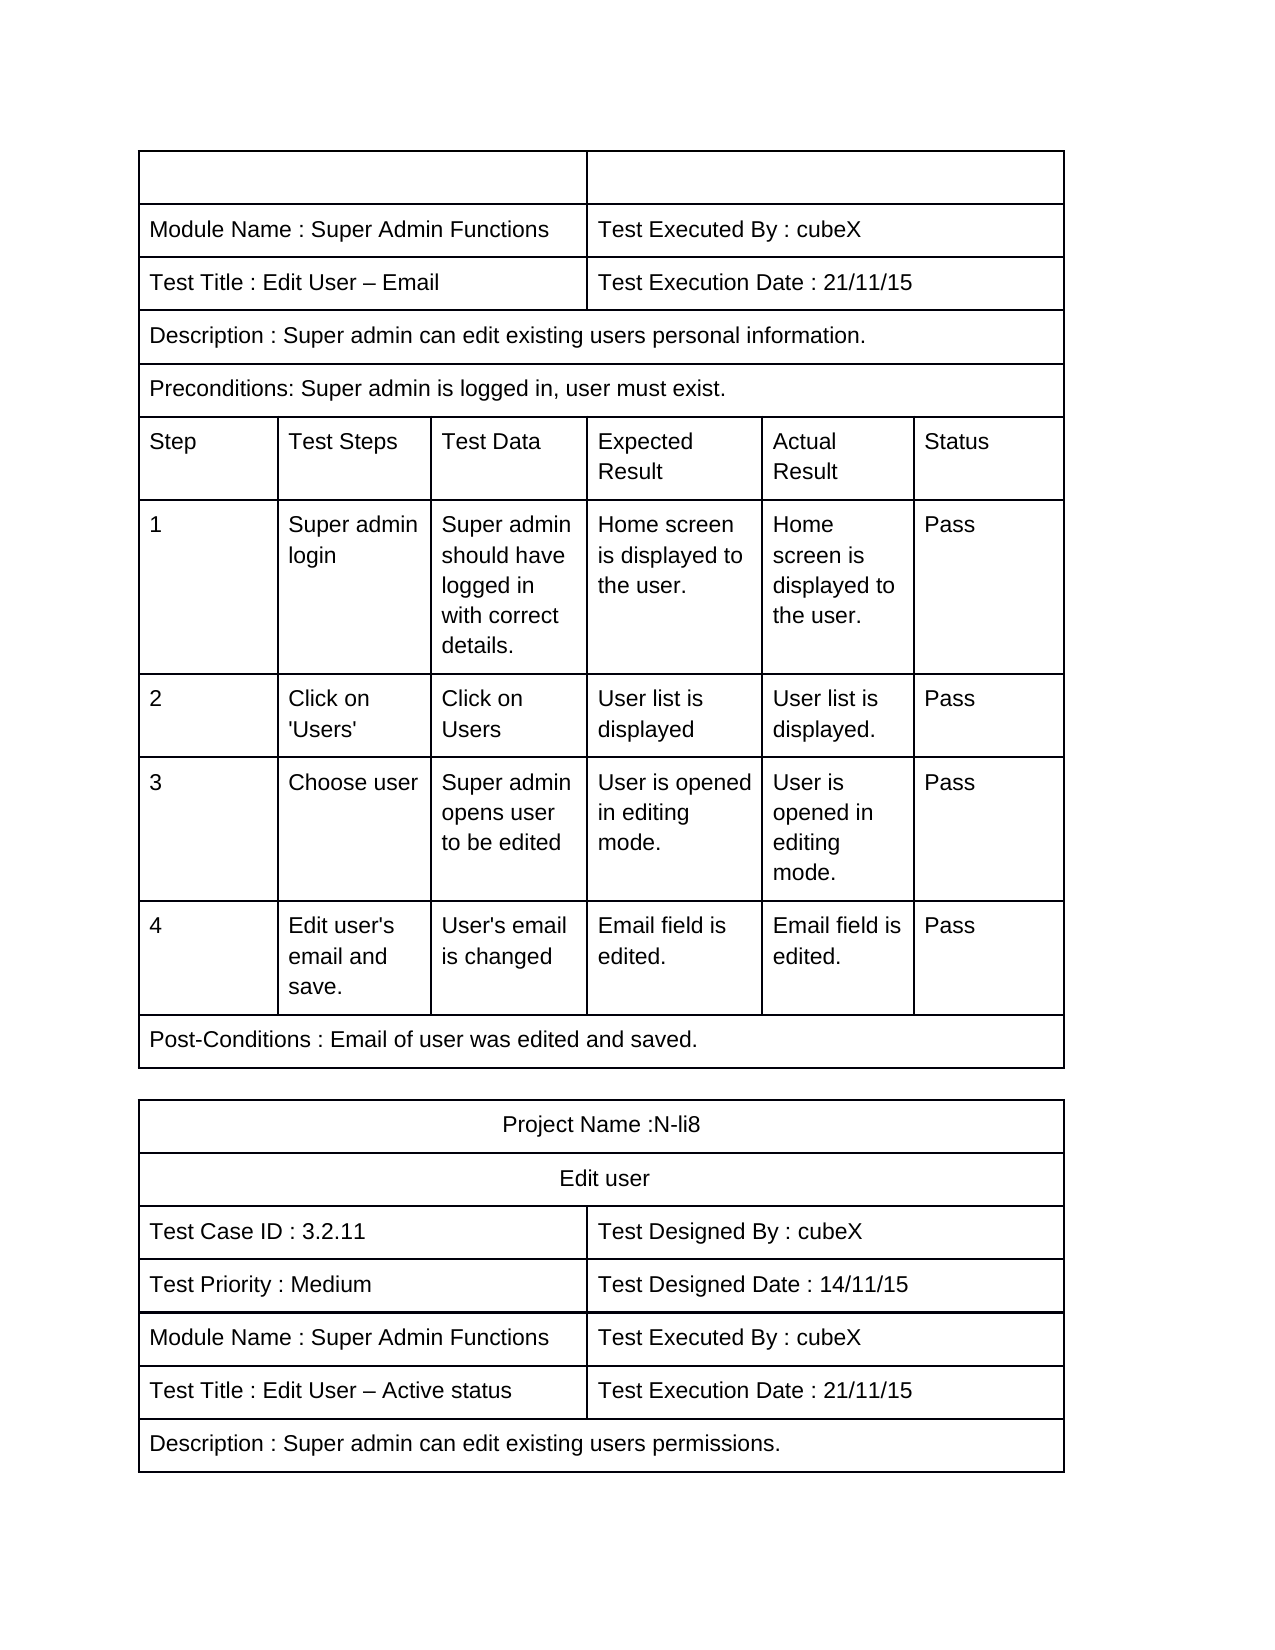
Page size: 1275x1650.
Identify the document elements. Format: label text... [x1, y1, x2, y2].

table_cell Test Title : Edit User – Active status [140, 1367, 586, 1418]
table_cell Test Case ID : 3.2.11 [140, 1207, 586, 1258]
table_cell User is opened in editing mode. [588, 758, 761, 900]
table_cell Home screen is displayed to the user. [763, 501, 913, 673]
table_cell Test Title : Edit User – Email [140, 258, 586, 309]
table_cell User list is displayed [588, 675, 761, 756]
table_cell Test Designed Date : 14/11/15 [588, 1260, 1063, 1311]
table_cell Click on 'Users' [279, 675, 430, 756]
table_cell Expected Result [588, 418, 761, 499]
table_cell Description : Super admin can edit existing users personal information. [140, 311, 1063, 362]
table_cell Home screen is displayed to the user. [588, 501, 761, 673]
table_cell Test Data [432, 418, 586, 499]
table_cell Super admin opens user to be edited [432, 758, 586, 900]
table_cell Edit user's email and save. [279, 902, 430, 1013]
table_cell Description : Super admin can edit existing users permissions. [140, 1420, 1063, 1471]
table_cell Edit user [140, 1154, 1063, 1205]
table_cell User's email is changed [432, 902, 586, 1013]
table_cell Module Name : Super Admin Functions [140, 205, 586, 256]
table_cell Super admin should have logged in with correct details. [432, 501, 586, 673]
table_cell Email field is edited. [588, 902, 761, 1013]
table_cell Test Designed By : cubeX [588, 1207, 1063, 1258]
table_cell Test Executed By : cubeX [588, 205, 1063, 256]
table_cell User list is displayed. [763, 675, 913, 756]
table_cell Test Execution Date : 21/11/15 [588, 258, 1063, 309]
table_cell Post-Conditions : Email of user was edited and saved. [140, 1016, 1063, 1067]
table_cell Pass [915, 501, 1063, 673]
table_cell Step [140, 418, 277, 499]
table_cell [588, 152, 1063, 203]
table_cell Click on Users [432, 675, 586, 756]
table_cell Test Priority : Medium [140, 1260, 586, 1311]
table_cell Email field is edited. [763, 902, 913, 1013]
table_cell Test Steps [279, 418, 430, 499]
table_cell 4 [140, 902, 277, 1013]
table_cell Pass [915, 902, 1063, 1013]
table_cell Module Name : Super Admin Functions [140, 1314, 586, 1364]
table_cell 1 [140, 501, 277, 673]
table_cell 3 [140, 758, 277, 900]
table_cell Pass [915, 758, 1063, 900]
table_cell Status [915, 418, 1063, 499]
table_cell User is opened in editing mode. [763, 758, 913, 900]
table_cell Test Execution Date : 21/11/15 [588, 1367, 1063, 1418]
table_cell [140, 152, 586, 203]
table_cell Actual Result [763, 418, 913, 499]
table_cell Pass [915, 675, 1063, 756]
table_cell Test Executed By : cubeX [588, 1314, 1063, 1364]
table_cell 2 [140, 675, 277, 756]
table_cell Super admin login [279, 501, 430, 673]
table_header Project Name :N-li8 [140, 1101, 1063, 1152]
table_cell Preconditions: Super admin is logged in, user must exist. [140, 365, 1063, 416]
table_cell Choose user [279, 758, 430, 900]
